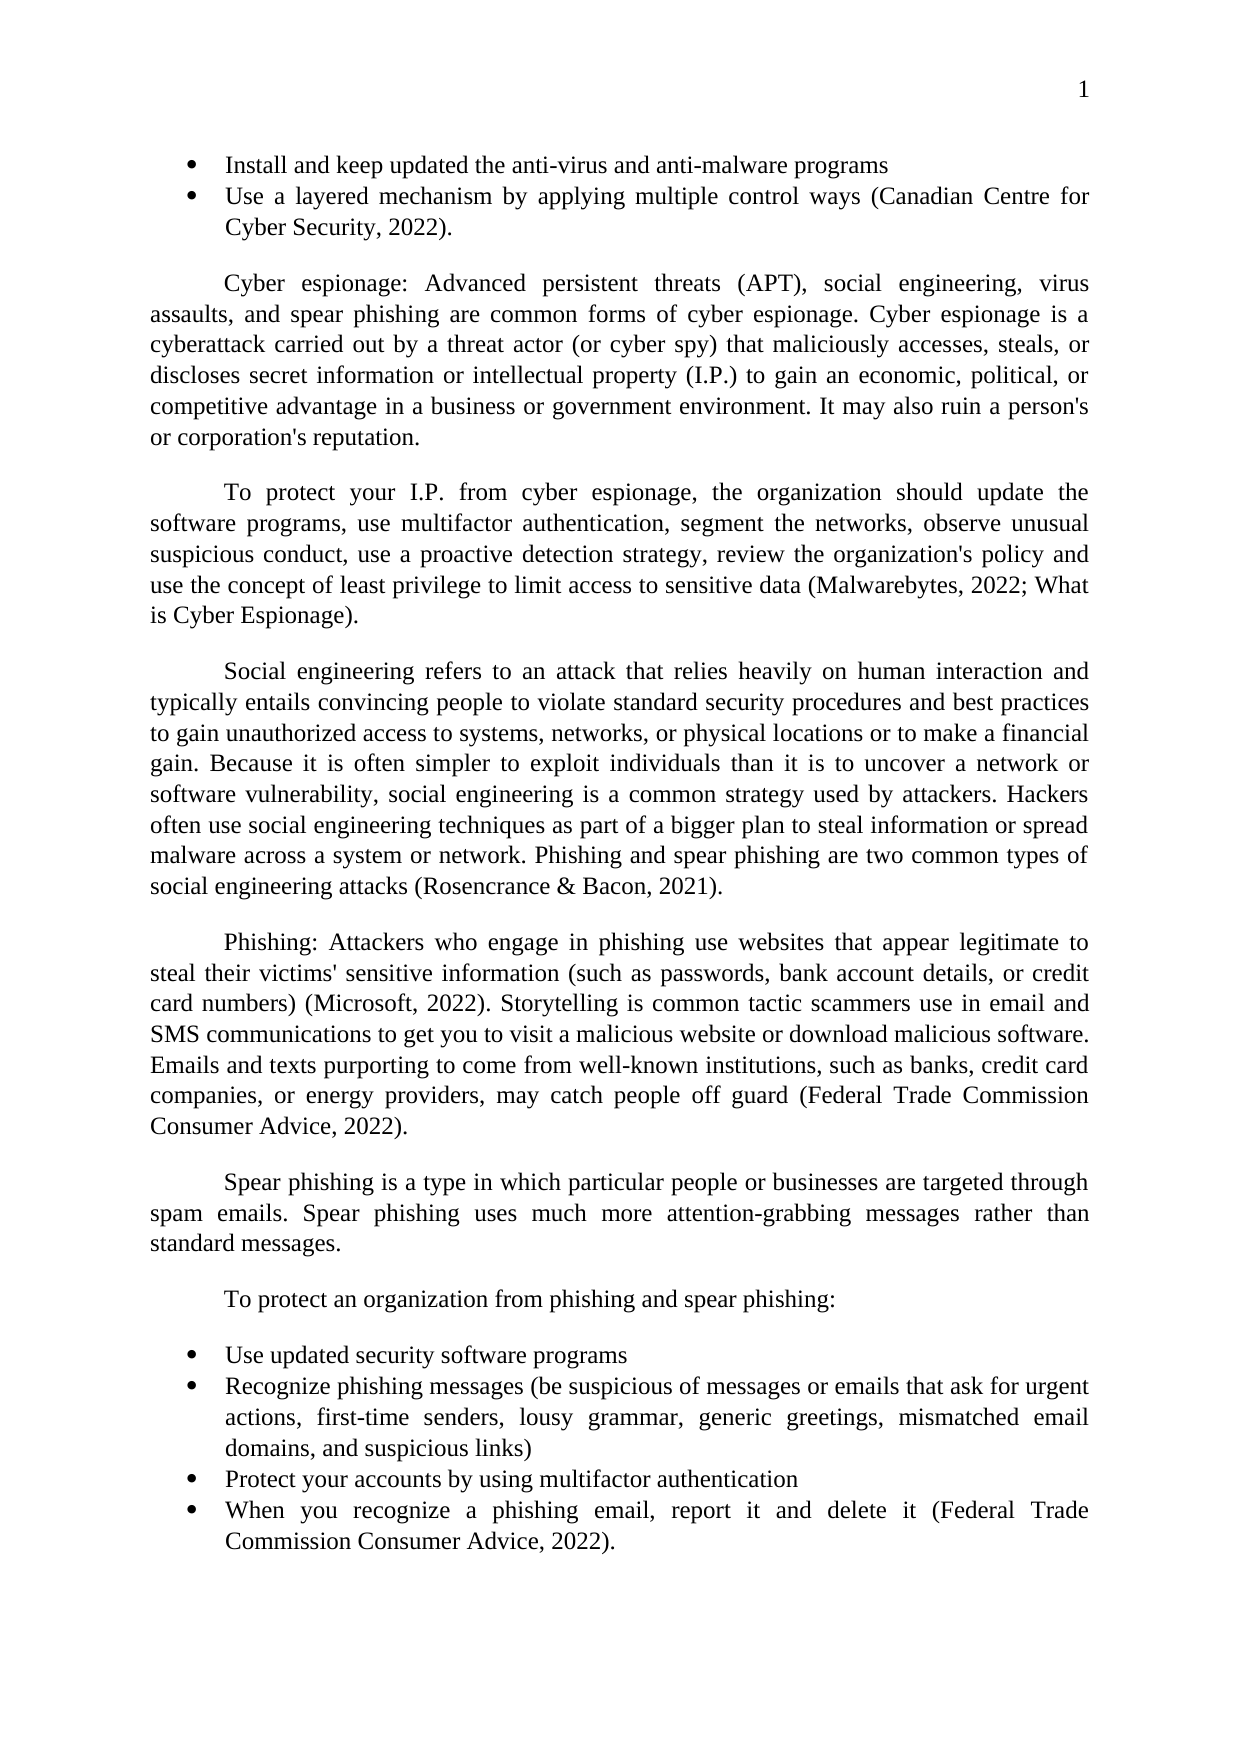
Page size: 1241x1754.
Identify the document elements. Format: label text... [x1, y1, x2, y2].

list When you recognize a phishing email, report it and delete it (Federal Trade Commission Consumer Advice, 2022). [187, 1495, 1090, 1555]
list Protect your accounts by using multifactor authentication [187, 1464, 1090, 1493]
list Recognize phishing messages (be suspicious of messages or emails that ask for urgent actions, first-time senders, lousy grammar, generic greetings, mismatched email domains, and suspicious links) [187, 1371, 1090, 1462]
text Cyber espionage: Advanced persistent threats (APT), social engineering, virus assaults, and spear phishing are common forms of cyber espionage. Cyber espionage is a cyberattack carried out by a threat actor (or cyber spy) that maliciously accesses, steals, or discloses secret information or intellectual property (I.P.) to gain an economic, political, or competitive advantage in a business or government environment. It may also ruin a person's or corporation's reputation. [150, 268, 1090, 451]
text Phishing: Attackers who engage in phishing use websites that appear legitimate to steal their victims' sensitive information (such as passwords, bank account details, or credit card numbers) (Microsoft, 2022). Storytelling is common tactic scammers use in email and SMS communications to get you to visit a malicious website or download malicious software. Emails and texts purporting to come from well-known institutions, such as banks, credit card companies, or energy providers, may catch people off guard (Federal Trade Commission Consumer Advice, 2022). [150, 927, 1090, 1140]
text Social engineering refers to an attack that relies heavily on human interaction and typically entails convincing people to violate standard security procedures and best practices to gain unauthorized access to systems, networks, or physical locations or to make a financial gain. Because it is often simpler to exploit individuals than it is to uncover a network or software vulnerability, social engineering is a common strategy used by attackers. Hackers often use social engineering techniques as part of a bigger plan to steal information or spread malware across a system or network. Phishing and spear phishing are two common types of social engineering attacks (Rosencrance & Bacon, 2021). [150, 656, 1090, 900]
list Use updated security software programs [187, 1340, 1090, 1369]
list Install and keep updated the anti-virus and anti-malware programs [187, 150, 1090, 179]
text To protect your I.P. from cyber espionage, the organization should update the software programs, use multifactor authentication, segment the networks, observe unusual suspicious conduct, use a proactive detection strategy, review the organization's policy and use the concept of least privilege to limit access to sensitive data (Malwarebytes, 2022; What is Cyber Espionage). [150, 477, 1090, 629]
text Spear phishing is a type in which particular people or businesses are targeted through spam emails. Spear phishing uses much more attention-grabbing messages rather than standard messages. [150, 1167, 1090, 1257]
list Use a layered mechanism by applying multiple control ways (Canadian Centre for Cyber Security, 2022). [187, 181, 1090, 241]
text To protect an organization from phishing and spear phishing: [150, 1284, 1090, 1313]
